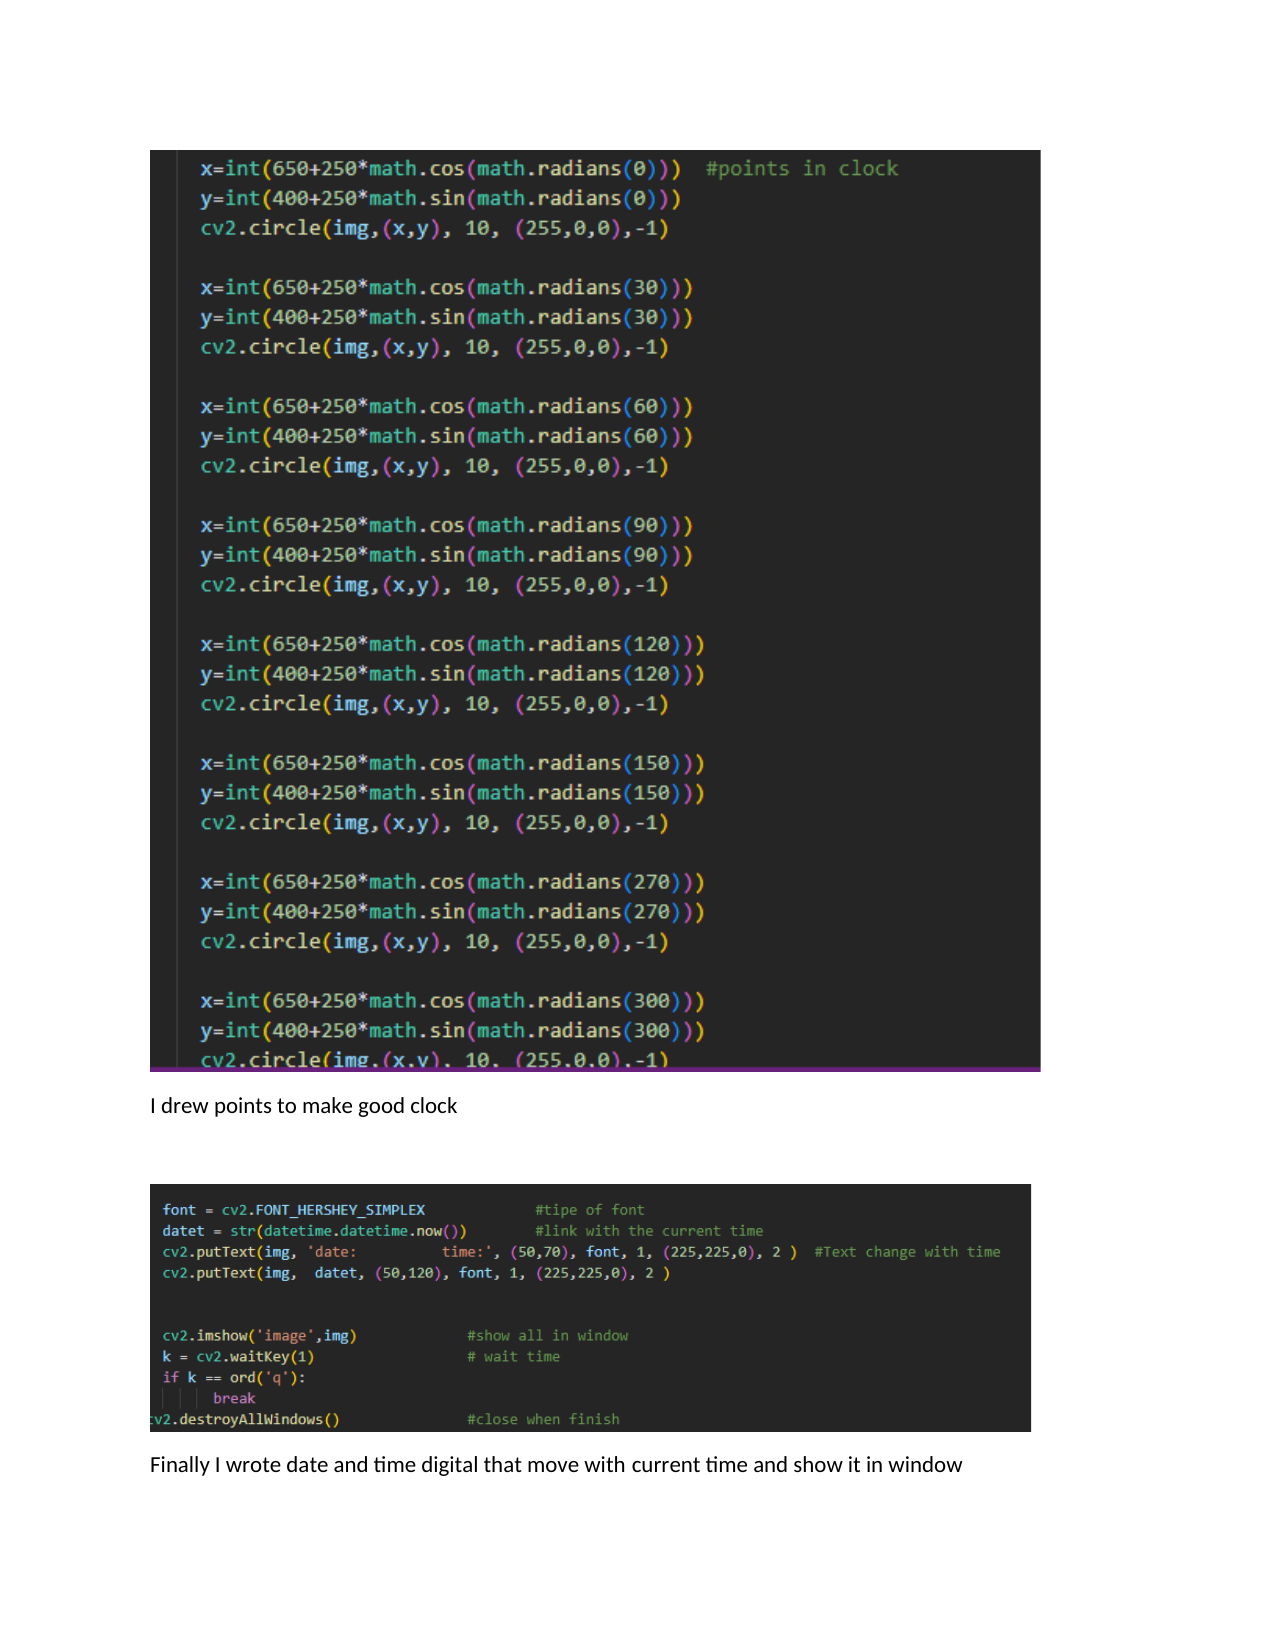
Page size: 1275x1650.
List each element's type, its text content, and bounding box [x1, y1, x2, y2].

picture [150, 1184, 1032, 1432]
text Finally I wrote date and time digital that move with current time and show it in window [150, 1451, 1125, 1479]
picture [150, 150, 1041, 1072]
text I drew points to make good clock [150, 1091, 1125, 1119]
